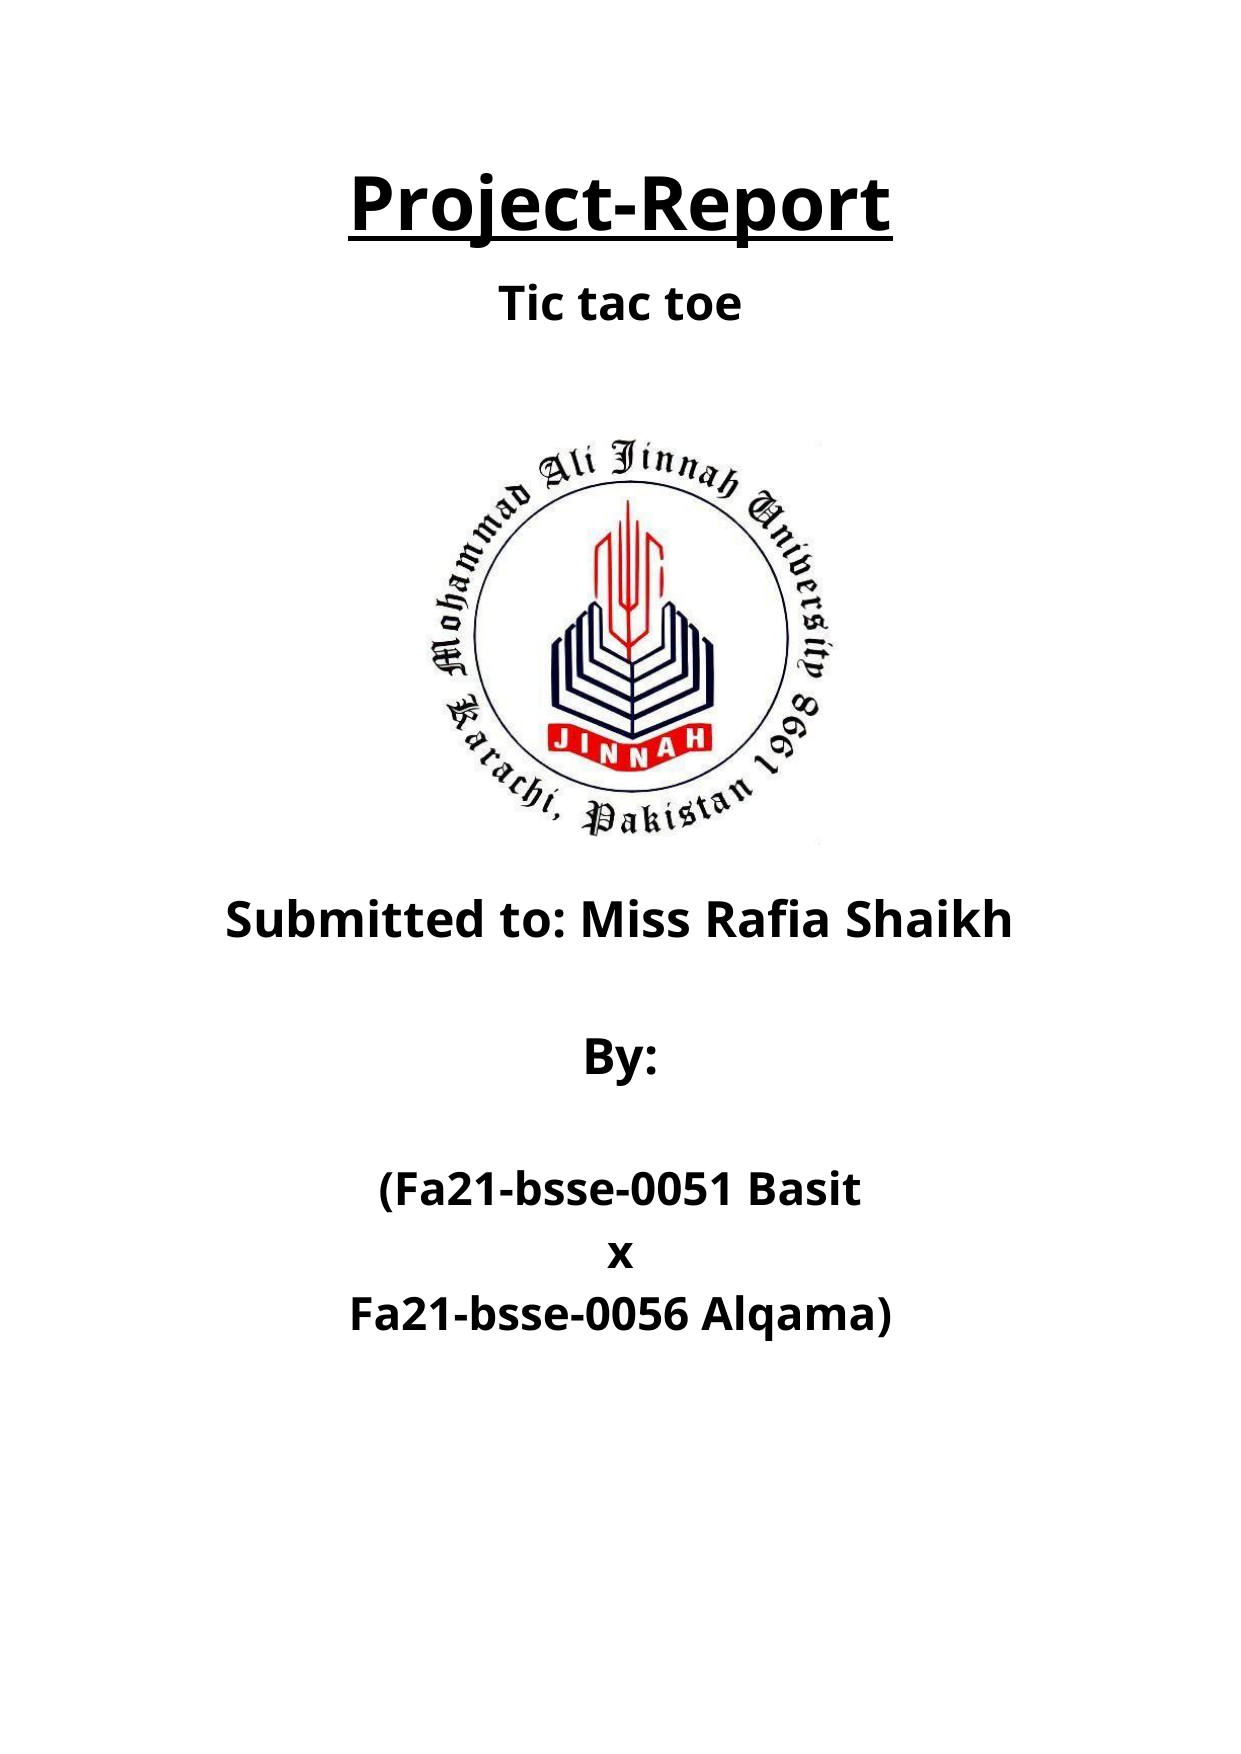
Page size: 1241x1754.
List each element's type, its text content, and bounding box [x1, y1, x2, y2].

text Fa21-bsse-0056 Alqama) [150, 1282, 1090, 1344]
text Project-Report [150, 150, 1090, 252]
picture [377, 399, 863, 885]
text x [150, 1219, 1090, 1282]
text (Fa21-bsse-0051 Basit [150, 1157, 1090, 1219]
text Submitted to: Miss Rafia Shaikh [150, 884, 1090, 952]
text Tic tac toe [150, 269, 1090, 334]
text By: [150, 1021, 1090, 1089]
